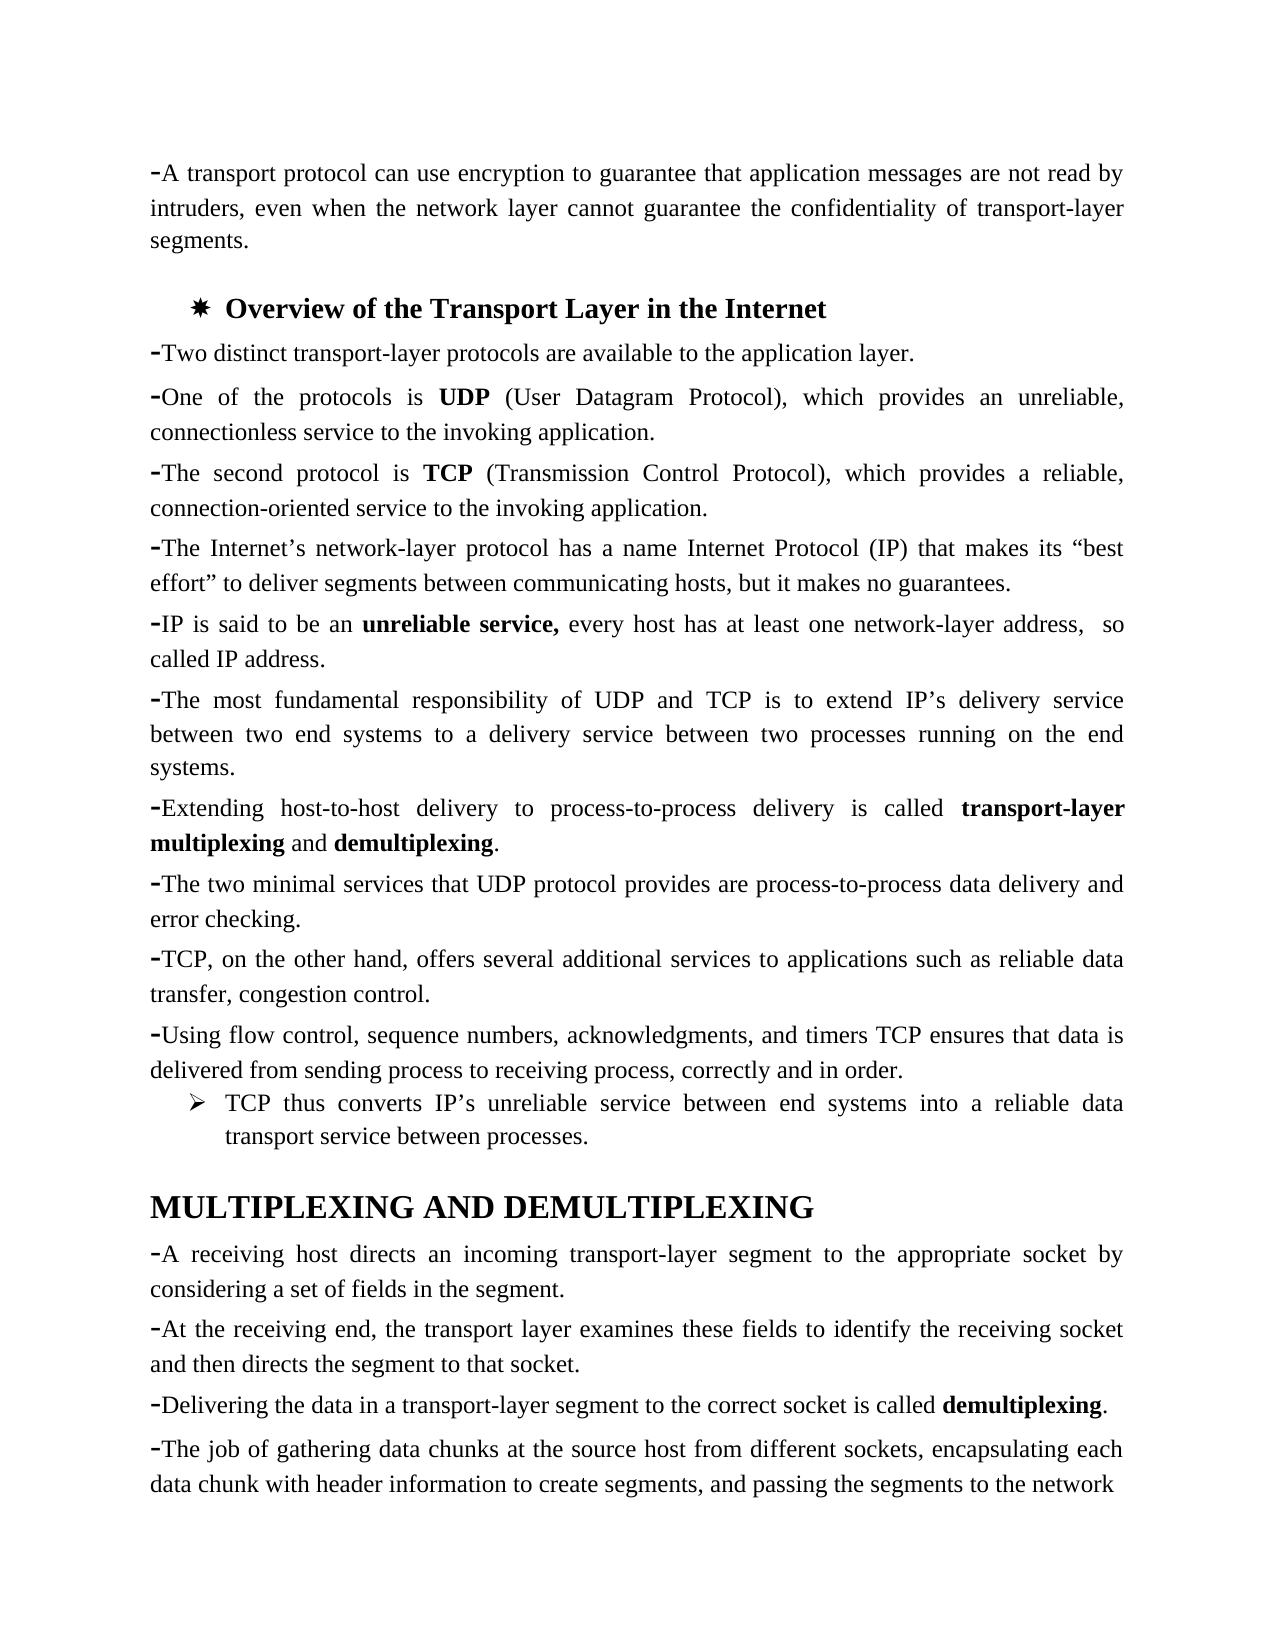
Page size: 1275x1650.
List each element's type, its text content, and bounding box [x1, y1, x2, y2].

text -A receiving host directs an incoming transport-layer segment to the appropriate socket by considering a set of fields in the segment. [150, 1231, 1125, 1302]
text -The most fundamental responsibility of UDP and TCP is to extend IP’s delivery service between two end systems to a delivery service between two processes running on the end systems. [150, 677, 1125, 781]
text -IP is said to be an unreliable service, every host has at least one network-layer address, so called IP address. [150, 601, 1125, 673]
text -The two minimal services that UDP protocol provides are process-to-process data delivery and error checking. [150, 861, 1125, 932]
text -Delivering the data in a transport-layer segment to the correct socket is called demultiplexing. [150, 1382, 1125, 1421]
text -Using flow control, sequence numbers, acknowledgments, and timers TCP ensures that data is delivered from sending process to receiving process, correctly and in order. [150, 1012, 1125, 1084]
text -The Internet’s network-layer protocol has a name Internet Protocol (IP) that makes its “best effort” to deliver segments between communicating hosts, but it makes no guarantees. [150, 526, 1125, 597]
text -A transport protocol can use encryption to guarantee that application messages are not read by intruders, even when the network layer cannot guarantee the confidentiality of transport-layer segments. [150, 150, 1125, 254]
text -At the receiving end, the transport layer examines these fields to identify the receiving socket and then directs the segment to that socket. [150, 1307, 1125, 1378]
text -The second protocol is TCP (Transmission Control Protocol), which provides a reliable, connection-oriented service to the invoking application. [150, 450, 1125, 521]
text -Two distinct transport-layer protocols are available to the application layer. [150, 330, 1125, 369]
list TCP thus converts IP’s unreliable service between end systems into a reliable data transport service between processes. [187, 1088, 1125, 1150]
text -The job of gathering data chunks at the source host from different sockets, encapsulating each data chunk with header information to create segments, and passing the segments to the network [150, 1426, 1125, 1498]
list Overview of the Transport Layer in the Internet [187, 292, 1125, 325]
text -TCP, on the other hand, offers several additional services to applications such as reliable data transfer, congestion control. [150, 937, 1125, 1008]
text MULTIPLEXING AND DEMULTIPLEXING [150, 1187, 1125, 1225]
text -One of the protocols is UDP (User Datagram Protocol), which provides an unreliable, connectionless service to the invoking application. [150, 374, 1125, 446]
text -Extending host-to-host delivery to process-to-process delivery is called transport-layer multiplexing and demultiplexing. [150, 786, 1125, 857]
